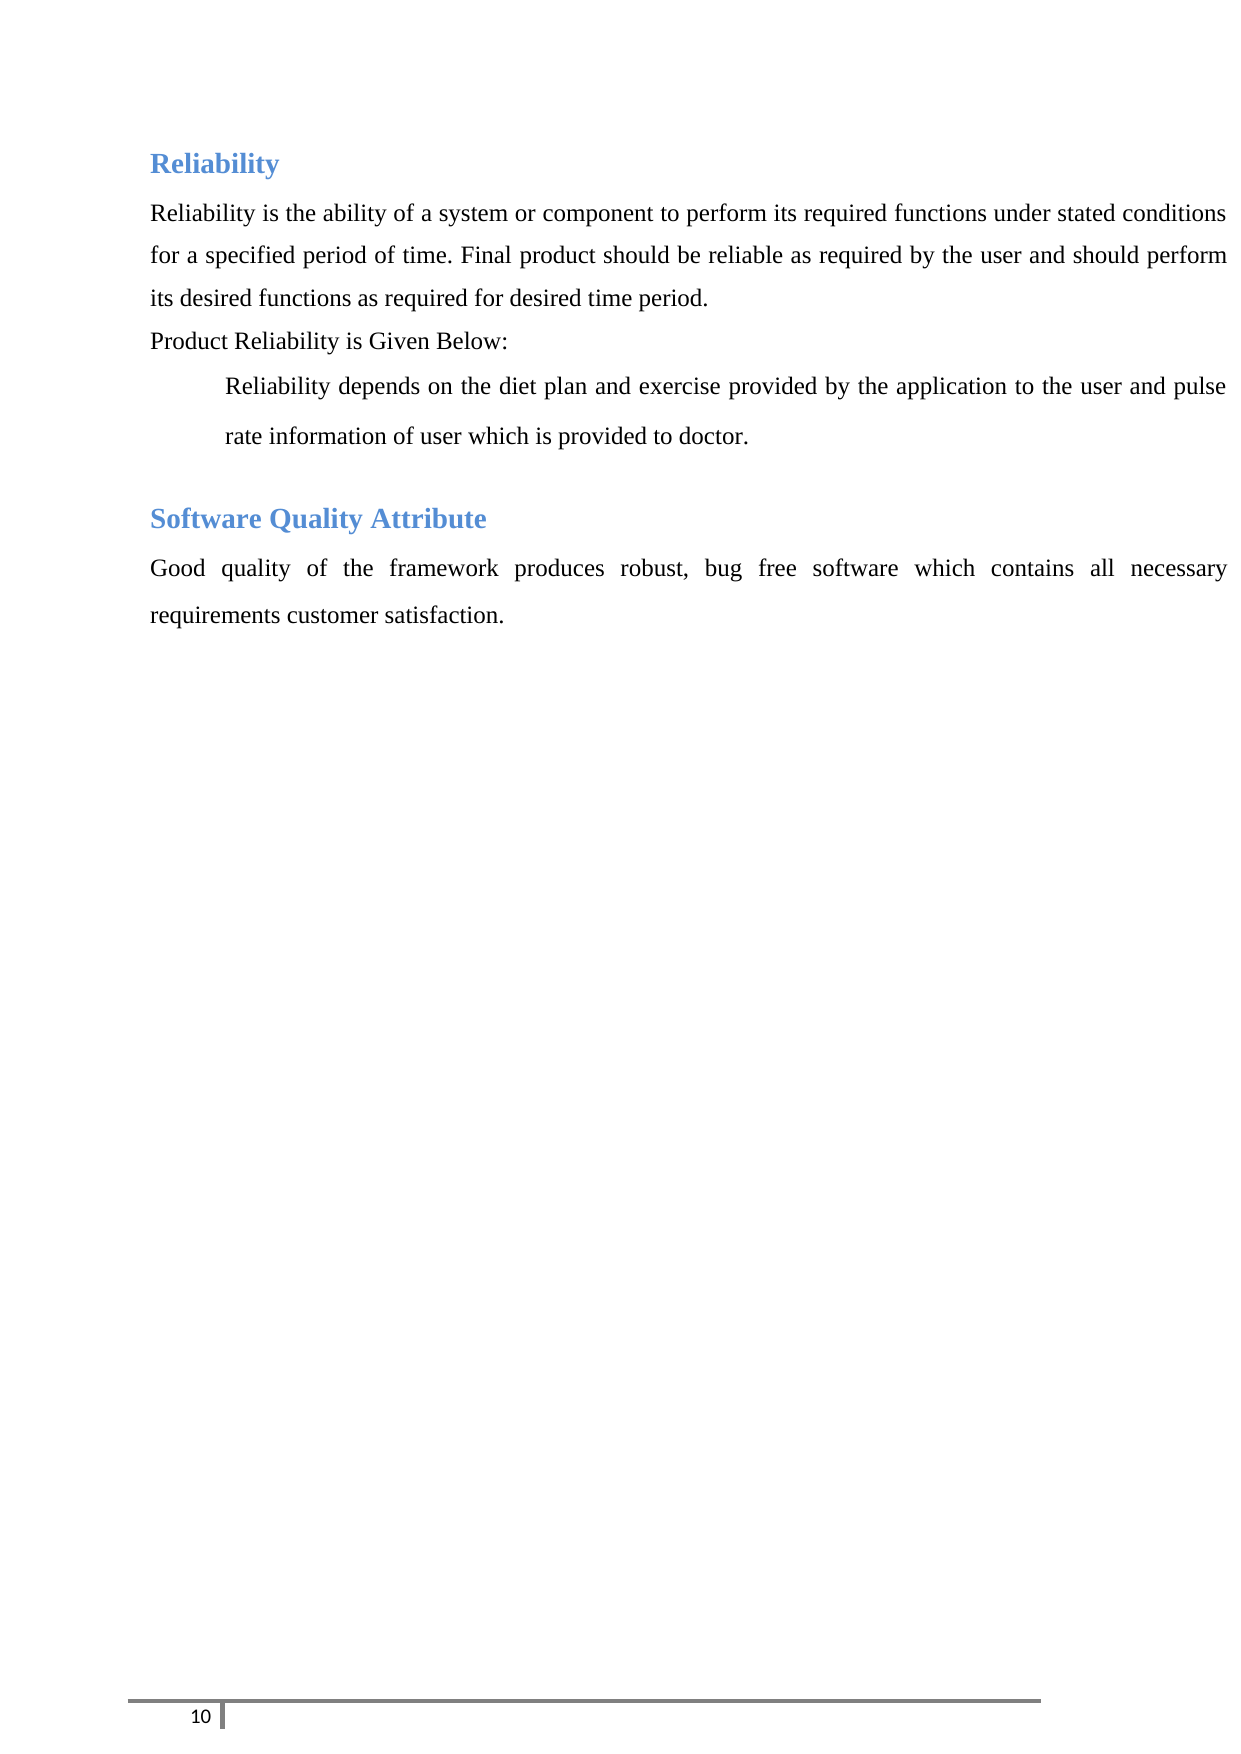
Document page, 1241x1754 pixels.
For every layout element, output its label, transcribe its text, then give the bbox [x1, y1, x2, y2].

text Reliability is the ability of a system or component to perform its required functions under stated conditions for a specified period of time. Final product should be reliable as required by the user and should perform its desired functions as required for desired time period. [150, 198, 1228, 312]
text Product Reliability is Given Below: [150, 326, 1228, 355]
text Software Quality Attribute [150, 501, 1228, 535]
text Reliability depends on the diet plan and exercise provided by the application to the user and pulse rate information of user which is provided to doctor. [225, 371, 1228, 449]
text Good quality of the framework produces robust, bug free software which contains all necessary requirements customer satisfaction. [150, 553, 1228, 629]
text Reliability [150, 146, 1240, 180]
